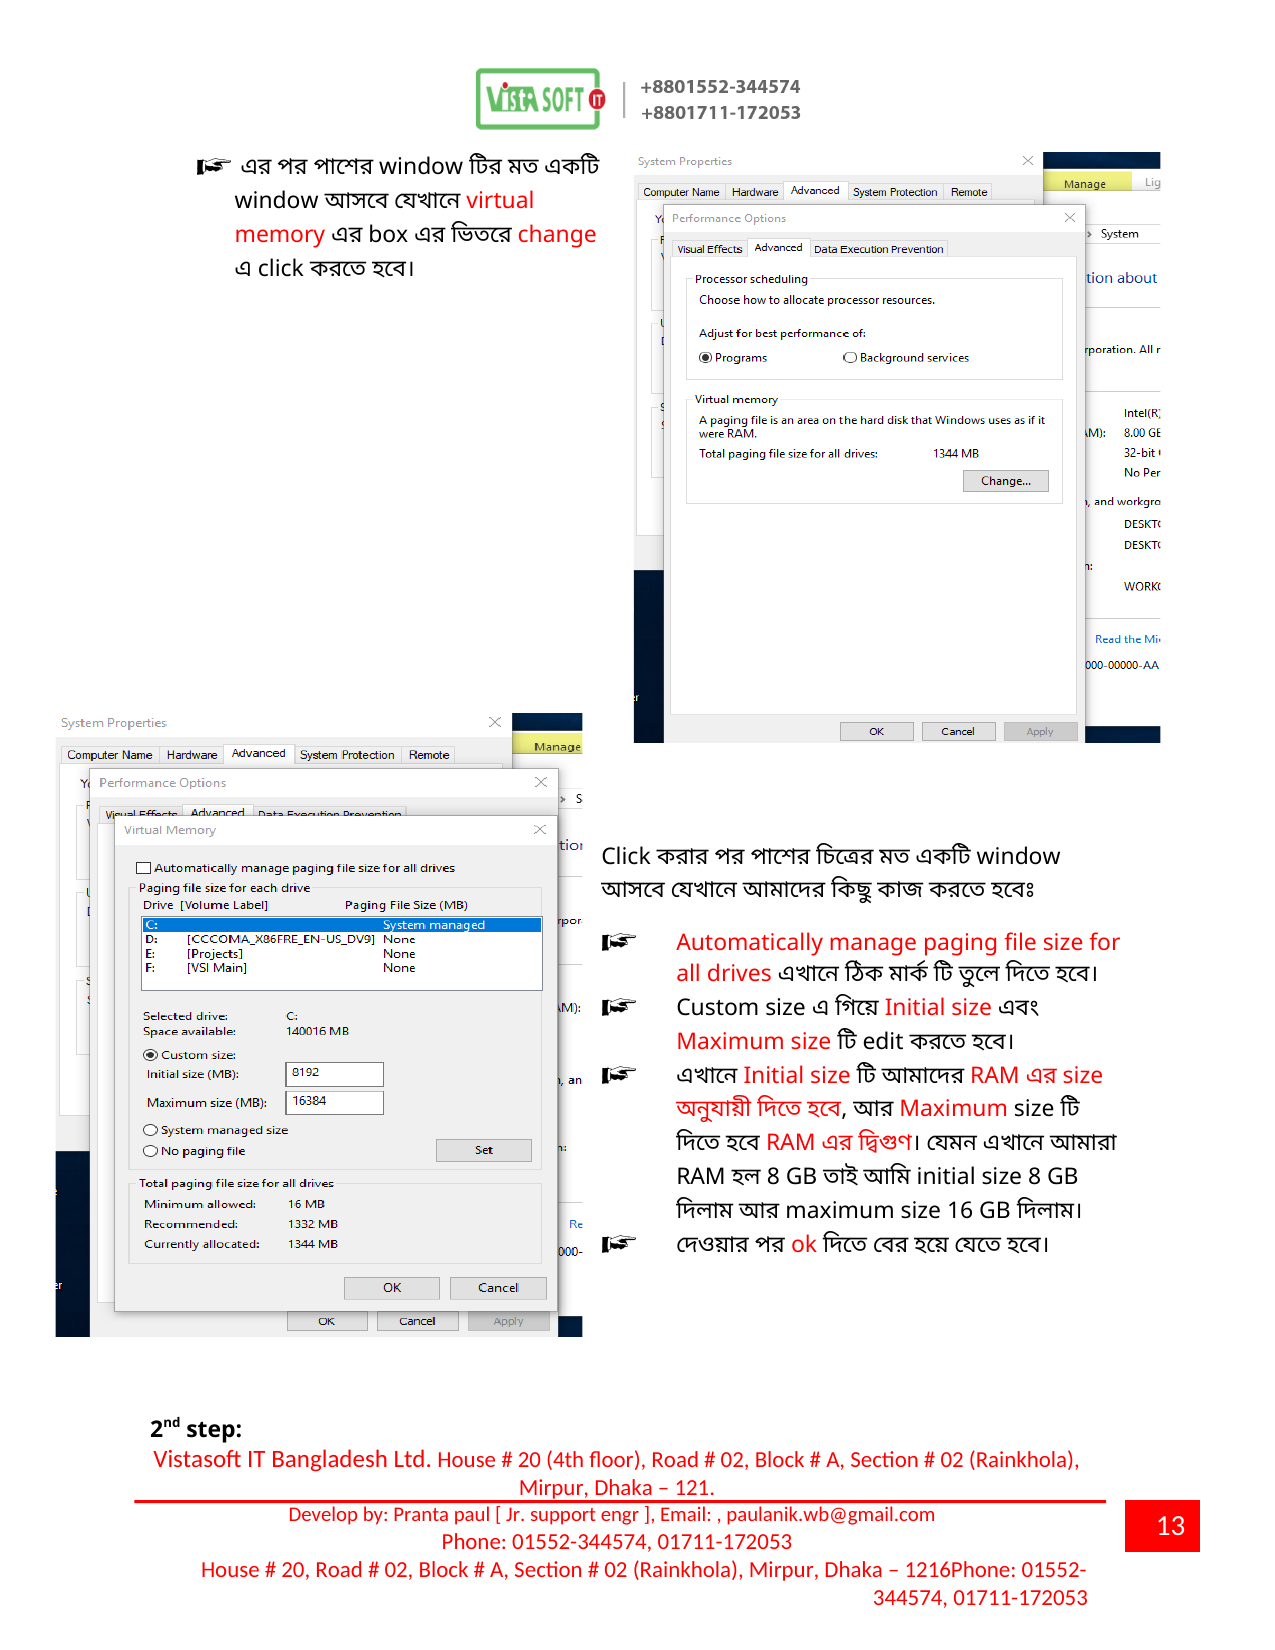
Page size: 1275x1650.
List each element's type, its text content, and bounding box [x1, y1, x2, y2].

text 2nd step: [150, 1413, 1125, 1444]
picture [602, 1066, 636, 1084]
picture [150, 60, 1125, 139]
text Click করার পর পাশের চিত্রের মত একটি window আসবে যেখানে আমাদের কিছু কাজ করতে হবেঃ [583, 840, 1125, 907]
list এখানে Initial size টি আমাদের RAM এর size অনুযায়ী দিতে হবে, আর Maximum size টি দিতে হবে RAM এর দ্বিগুণ। যেমন এখানে আমারা RAM হল 8 GB তাই আমি initial size 8 GB দিলাম আর maximum size 16 GB দিলাম। [583, 1058, 1125, 1228]
picture [602, 933, 636, 951]
list Automatically manage paging file size for all drives এখানে ঠিক মার্ক টি তুলে দিতে হবে। [583, 926, 1125, 991]
list এর পর পাশের window টির মত একটি window আসবে যেখানে virtual memory এর box এর ভিতরে change এ click করতে হবে। [197, 150, 1125, 285]
list দেওয়ার পর ok দিতে বের হয়ে যেতে হবে। [583, 1228, 1125, 1262]
picture [55, 713, 583, 1337]
list Custom size এ গিয়ে Initial size এবং Maximum size টি edit করতে হবে। [583, 991, 1125, 1058]
picture [602, 1235, 636, 1253]
picture [602, 998, 636, 1016]
picture [633, 152, 1161, 743]
picture [197, 158, 231, 175]
